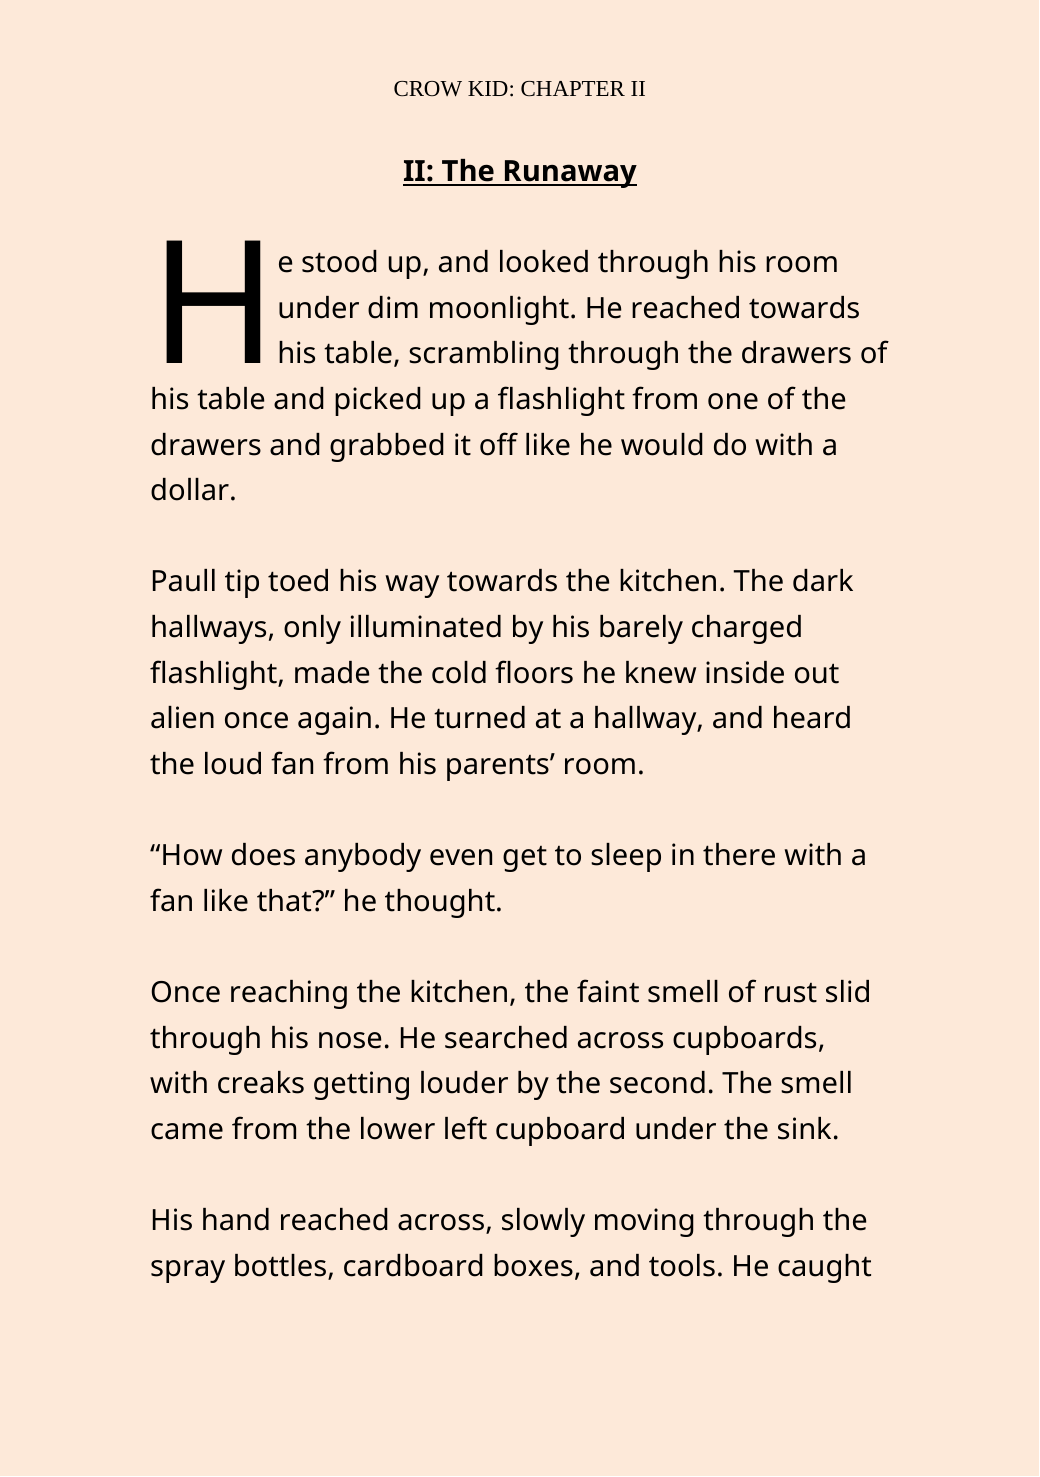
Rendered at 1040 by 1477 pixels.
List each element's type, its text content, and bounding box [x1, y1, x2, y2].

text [150, 1199, 889, 1285]
text II: The Runaway [150, 150, 889, 190]
text “How does anybody even get to sleep in there with a fan like that?” he thought. [150, 834, 889, 920]
text Once reaching the kitchen, the faint smell of rust slid through his nose. He searched across cupboards, with creaks getting louder by the second. The smell came from the lower left cupboard under the sink. [150, 971, 889, 1148]
text Paull tip toed his way towards the kitchen. The dark hallways, only illuminated by his barely charged flashlight, made the cold floors he knew inside out alien once again. He turned at a hallway, and heard the loud fan from his parents’ room. [150, 561, 889, 783]
text e stood up, and looked through his room under dim moonlight. He reached towards his table, scrambling through the drawers of his table and picked up a flashlight from one of the drawers and grabbed it off like he would do with a dollar. [150, 241, 889, 509]
